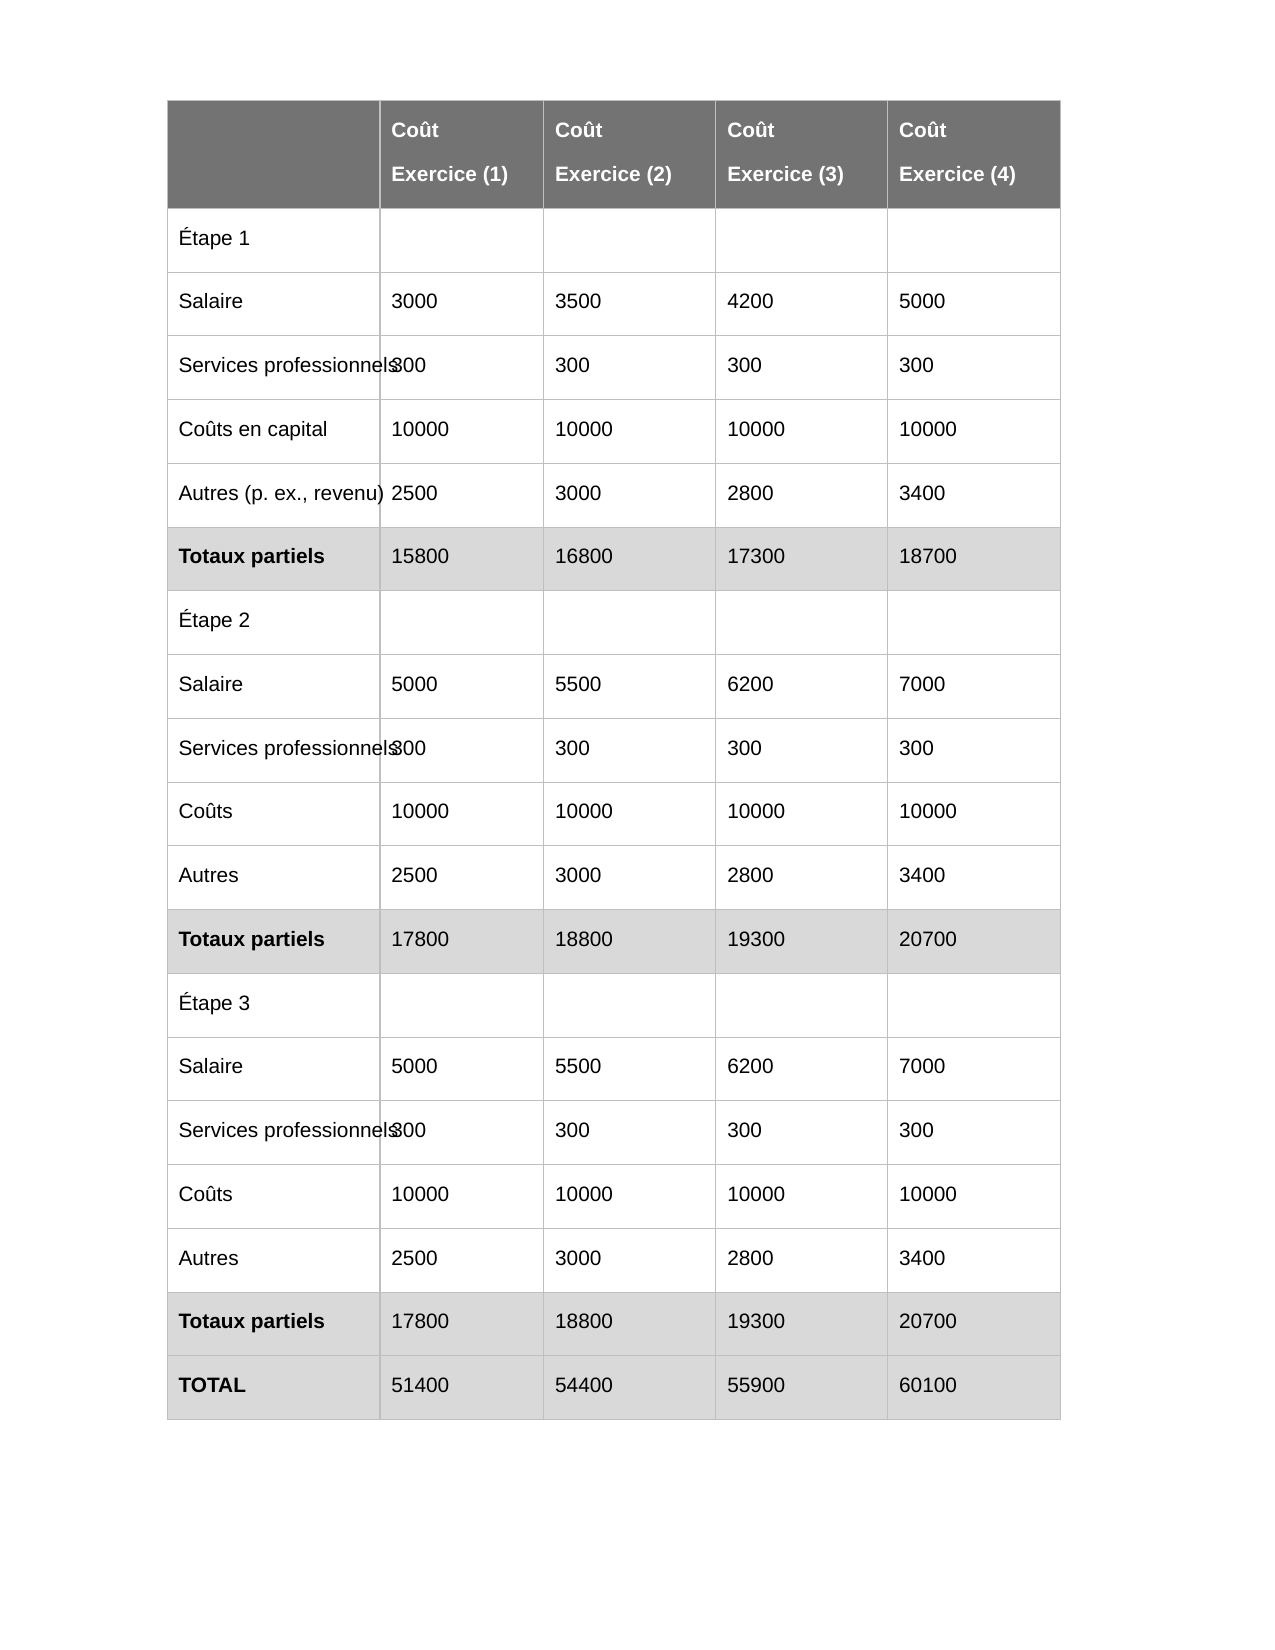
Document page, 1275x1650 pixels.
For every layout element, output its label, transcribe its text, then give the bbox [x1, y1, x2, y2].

table_cell Salaire [168, 273, 379, 335]
table_cell 17800 [381, 1293, 543, 1355]
table_cell Coûts [168, 783, 379, 845]
table_cell Étape 2 [168, 591, 379, 654]
table_cell Services professionnels [168, 336, 379, 399]
table_cell 19300 [716, 1293, 887, 1355]
table_cell 6200 [716, 1038, 887, 1100]
table_cell 10000 [381, 400, 543, 463]
table_header [168, 101, 379, 208]
table_cell 6200 [716, 655, 887, 718]
table_cell 5000 [381, 655, 543, 718]
table_cell [888, 591, 1060, 654]
table_cell 18800 [544, 1293, 715, 1355]
table_cell 5500 [544, 1038, 715, 1100]
table_cell Étape 3 [168, 974, 379, 1037]
table_cell 2800 [716, 464, 887, 527]
table_cell Autres (p. ex., revenu) [168, 464, 379, 527]
table_cell 18800 [544, 910, 715, 973]
table_cell Totaux partiels [168, 910, 379, 973]
table_cell 54400 [544, 1356, 715, 1419]
table_cell Autres [168, 1229, 379, 1292]
table_header Coût Exercice (4) [888, 101, 1060, 208]
table_cell [888, 209, 1060, 272]
table_cell 300 [888, 719, 1060, 782]
table_cell 5000 [888, 273, 1060, 335]
table_cell Services professionnels [168, 719, 379, 782]
table_cell 3400 [888, 846, 1060, 909]
table_cell 2500 [381, 1229, 543, 1292]
table_cell 18700 [888, 528, 1060, 590]
table_cell 10000 [888, 783, 1060, 845]
table_cell Salaire [168, 1038, 379, 1100]
table_cell 20700 [888, 1293, 1060, 1355]
table_cell Services professionnels [168, 1101, 379, 1164]
table_cell 3000 [381, 273, 543, 335]
table_cell 19300 [716, 910, 887, 973]
table_cell 300 [716, 336, 887, 399]
table_cell [381, 591, 543, 654]
table_cell 10000 [381, 1165, 543, 1228]
table_cell 300 [381, 1101, 543, 1164]
table_cell [716, 591, 887, 654]
table_cell 10000 [716, 783, 887, 845]
table_cell 300 [381, 719, 543, 782]
table_cell 3000 [544, 464, 715, 527]
table_cell 10000 [381, 783, 543, 845]
table_cell 10000 [716, 400, 887, 463]
table_cell 3400 [888, 1229, 1060, 1292]
table_cell 10000 [544, 783, 715, 845]
table_cell 5000 [381, 1038, 543, 1100]
table_cell 55900 [716, 1356, 887, 1419]
table_cell 17300 [716, 528, 887, 590]
table_header Coût Exercice (3) [716, 101, 887, 208]
table_cell [381, 974, 543, 1037]
table_cell 17800 [381, 910, 543, 973]
table_cell 10000 [716, 1165, 887, 1228]
table_cell 10000 [888, 400, 1060, 463]
table_cell 300 [888, 1101, 1060, 1164]
table_cell 60100 [888, 1356, 1060, 1419]
table_cell 3000 [544, 1229, 715, 1292]
table_cell 2500 [381, 464, 543, 527]
table_cell 3500 [544, 273, 715, 335]
table_cell 10000 [544, 1165, 715, 1228]
table_header Coût Exercice (1) [381, 101, 543, 208]
table_header Coût Exercice (2) [544, 101, 715, 208]
table_cell TOTAL [168, 1356, 379, 1419]
table_cell Étape 1 [168, 209, 379, 272]
table_cell 2800 [716, 846, 887, 909]
table_cell 2800 [716, 1229, 887, 1292]
table_cell 3400 [888, 464, 1060, 527]
table_cell Totaux partiels [168, 528, 379, 590]
table_cell 7000 [888, 1038, 1060, 1100]
table_cell Autres [168, 846, 379, 909]
table_cell 51400 [381, 1356, 543, 1419]
table_cell 5500 [544, 655, 715, 718]
table_cell [544, 591, 715, 654]
table_cell Salaire [168, 655, 379, 718]
table_cell 2500 [381, 846, 543, 909]
table_cell 10000 [888, 1165, 1060, 1228]
table_cell 4200 [716, 273, 887, 335]
table_cell 300 [888, 336, 1060, 399]
table_cell 3000 [544, 846, 715, 909]
table_cell 10000 [544, 400, 715, 463]
table_cell Totaux partiels [168, 1293, 379, 1355]
table_cell [544, 209, 715, 272]
table_cell 16800 [544, 528, 715, 590]
table_cell 300 [716, 719, 887, 782]
table_cell [381, 209, 543, 272]
table_cell 15800 [381, 528, 543, 590]
table_cell Coûts [168, 1165, 379, 1228]
table_cell 300 [381, 336, 543, 399]
table_cell [888, 974, 1060, 1037]
table_cell [716, 209, 887, 272]
table_cell 300 [544, 1101, 715, 1164]
table_cell [544, 974, 715, 1037]
table_cell 300 [716, 1101, 887, 1164]
table_cell 300 [544, 719, 715, 782]
table_cell 7000 [888, 655, 1060, 718]
table_cell 300 [544, 336, 715, 399]
table_cell 20700 [888, 910, 1060, 973]
table_cell Coûts en capital [168, 400, 379, 463]
table_cell [716, 974, 887, 1037]
